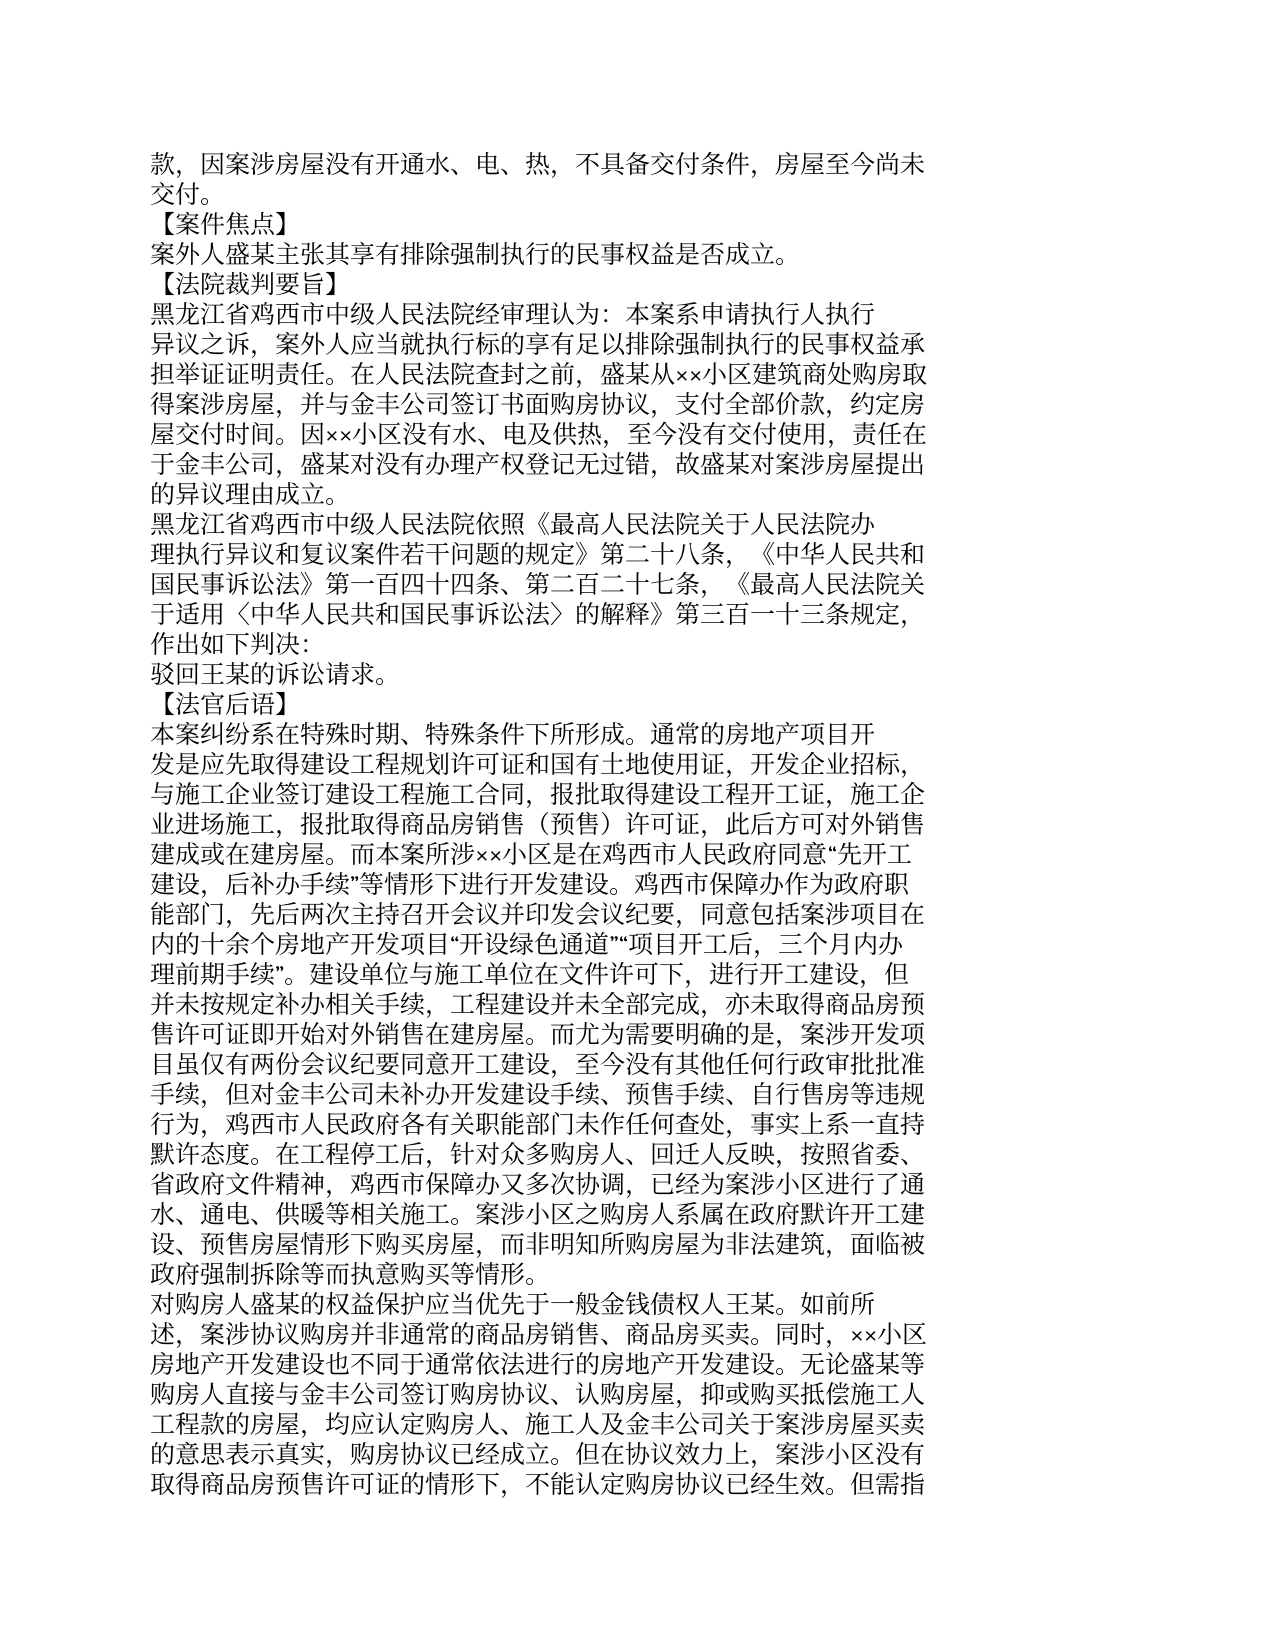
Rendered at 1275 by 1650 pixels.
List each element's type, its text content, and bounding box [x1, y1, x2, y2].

text 内的十余个房地产开发项目“开设绿色通道”“项目开工后，三个月内办 [150, 930, 1125, 960]
text 行为，鸡西市人民政府各有关职能部门未作任何查处，事实上系一直持 [150, 1110, 1125, 1140]
text 能部门，先后两次主持召开会议并印发会议纪要，同意包括案涉项目在 [150, 900, 1125, 930]
text 的意思表示真实，购房协议已经成立。但在协议效力上，案涉小区没有 [150, 1440, 1125, 1470]
text 案外人盛某主张其享有排除强制执行的民事权益是否成立。 [150, 240, 1125, 270]
text 省政府文件精神，鸡西市保障办又多次协调，已经为案涉小区进行了通 [150, 1170, 1125, 1200]
text 本案纠纷系在特殊时期、特殊条件下所形成。通常的房地产项目开 [150, 720, 1125, 750]
text 交付。 [150, 180, 1125, 210]
text 政府强制拆除等而执意购买等情形。 [150, 1260, 1125, 1290]
text 的异议理由成立。 [150, 480, 1125, 510]
text 于适用〈中华人民共和国民事诉讼法〉的解释》第三百一十三条规定， [150, 600, 1125, 630]
text 目虽仅有两份会议纪要同意开工建设，至今没有其他任何行政审批批准 [150, 1050, 1125, 1080]
text 述，案涉协议购房并非通常的商品房销售、商品房买卖。同时，××小区 [150, 1320, 1125, 1350]
text 业进场施工，报批取得商品房销售（预售）许可证，此后方可对外销售 [150, 810, 1125, 840]
text 得案涉房屋，并与金丰公司签订书面购房协议，支付全部价款，约定房 [150, 390, 1125, 420]
text 工程款的房屋，均应认定购房人、施工人及金丰公司关于案涉房屋买卖 [150, 1410, 1125, 1440]
text 房地产开发建设也不同于通常依法进行的房地产开发建设。无论盛某等 [150, 1350, 1125, 1380]
text 【法院裁判要旨】 [150, 270, 1125, 300]
text 售许可证即开始对外销售在建房屋。而尤为需要明确的是，案涉开发项 [150, 1020, 1125, 1050]
text 理前期手续”。建设单位与施工单位在文件许可下，进行开工建设，但 [150, 960, 1125, 990]
text 理执行异议和复议案件若干问题的规定》第二十八条，《中华人民共和 [150, 540, 1125, 570]
text 手续，但对金丰公司未补办开发建设手续、预售手续、自行售房等违规 [150, 1080, 1125, 1110]
text 购房人直接与金丰公司签订购房协议、认购房屋，抑或购买抵偿施工人 [150, 1380, 1125, 1410]
text 取得商品房预售许可证的情形下，不能认定购房协议已经生效。但需指 [150, 1470, 1125, 1500]
text 【案件焦点】 [150, 210, 1125, 240]
text 建设，后补办手续”等情形下进行开发建设。鸡西市保障办作为政府职 [150, 870, 1125, 900]
text 担举证证明责任。在人民法院查封之前，盛某从××小区建筑商处购房取 [150, 360, 1125, 390]
text 于金丰公司，盛某对没有办理产权登记无过错，故盛某对案涉房屋提出 [150, 450, 1125, 480]
text 默许态度。在工程停工后，针对众多购房人、回迁人反映，按照省委、 [150, 1140, 1125, 1170]
text 与施工企业签订建设工程施工合同，报批取得建设工程开工证，施工企 [150, 780, 1125, 810]
text 异议之诉，案外人应当就执行标的享有足以排除强制执行的民事权益承 [150, 330, 1125, 360]
text 款，因案涉房屋没有开通水、电、热，不具备交付条件，房屋至今尚未 [150, 150, 1125, 180]
text 对购房人盛某的权益保护应当优先于一般金钱债权人王某。如前所 [150, 1290, 1125, 1320]
text 驳回王某的诉讼请求。 [150, 660, 1125, 690]
text 发是应先取得建设工程规划许可证和国有土地使用证，开发企业招标， [150, 750, 1125, 780]
text 设、预售房屋情形下购买房屋，而非明知所购房屋为非法建筑，面临被 [150, 1230, 1125, 1260]
text 水、通电、供暖等相关施工。案涉小区之购房人系属在政府默许开工建 [150, 1200, 1125, 1230]
text 黑龙江省鸡西市中级人民法院依照《最高人民法院关于人民法院办 [150, 510, 1125, 540]
text 国民事诉讼法》第一百四十四条、第二百二十七条，《最高人民法院关 [150, 570, 1125, 600]
text 作出如下判决： [150, 630, 1125, 660]
text 【法官后语】 [150, 690, 1125, 720]
text 并未按规定补办相关手续，工程建设并未全部完成，亦未取得商品房预 [150, 990, 1125, 1020]
text 建成或在建房屋。而本案所涉××小区是在鸡西市人民政府同意“先开工 [150, 840, 1125, 870]
text 屋交付时间。因××小区没有水、电及供热，至今没有交付使用，责任在 [150, 420, 1125, 450]
text 黑龙江省鸡西市中级人民法院经审理认为：本案系申请执行人执行 [150, 300, 1125, 330]
